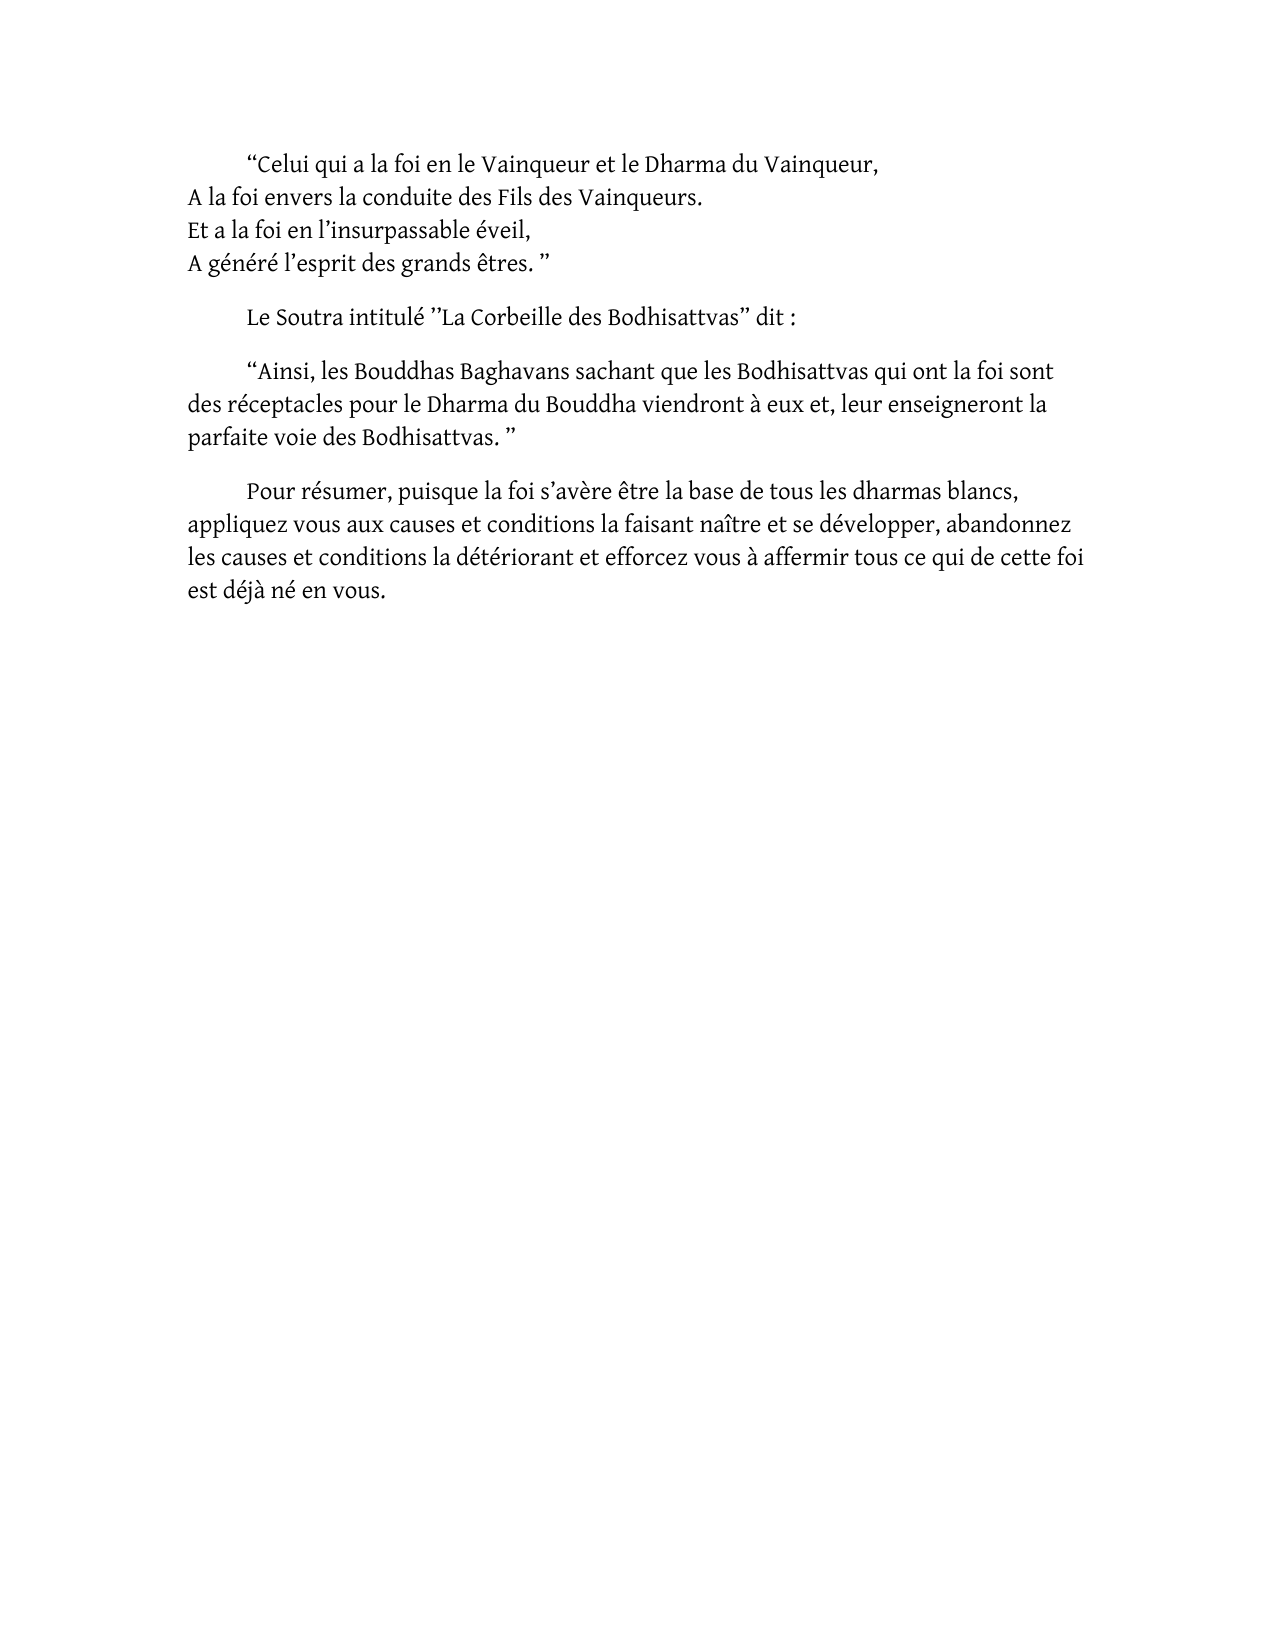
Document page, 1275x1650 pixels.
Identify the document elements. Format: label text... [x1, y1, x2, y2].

text Le Soutra intitulé ’’La Corbeille des Bodhisattvas” dit : [187, 303, 1087, 332]
text “Celui qui a la foi en le Vainqueur et le Dharma du Vainqueur, A la foi envers la conduite des Fils des Vainqueurs. Et a la foi en l’insurpassable éveil, A généré l’esprit des grands êtres. ” [187, 150, 1087, 278]
text Pour résumer, puisque la foi s’avère être la base de tous les dharmas blancs, appliquez vous aux causes et conditions la faisant naître et se développer, abandonnez les causes et conditions la détériorant et efforcez vous à affermir tous ce qui de cette foi est déjà né en vous. [187, 477, 1087, 606]
text “Ainsi, les Bouddhas Baghavans sachant que les Bodhisattvas qui ont la foi sont des réceptacles pour le Dharma du Bouddha viendront à eux et, leur enseigneront la parfaite voie des Bodhisattvas. ” [187, 357, 1087, 452]
